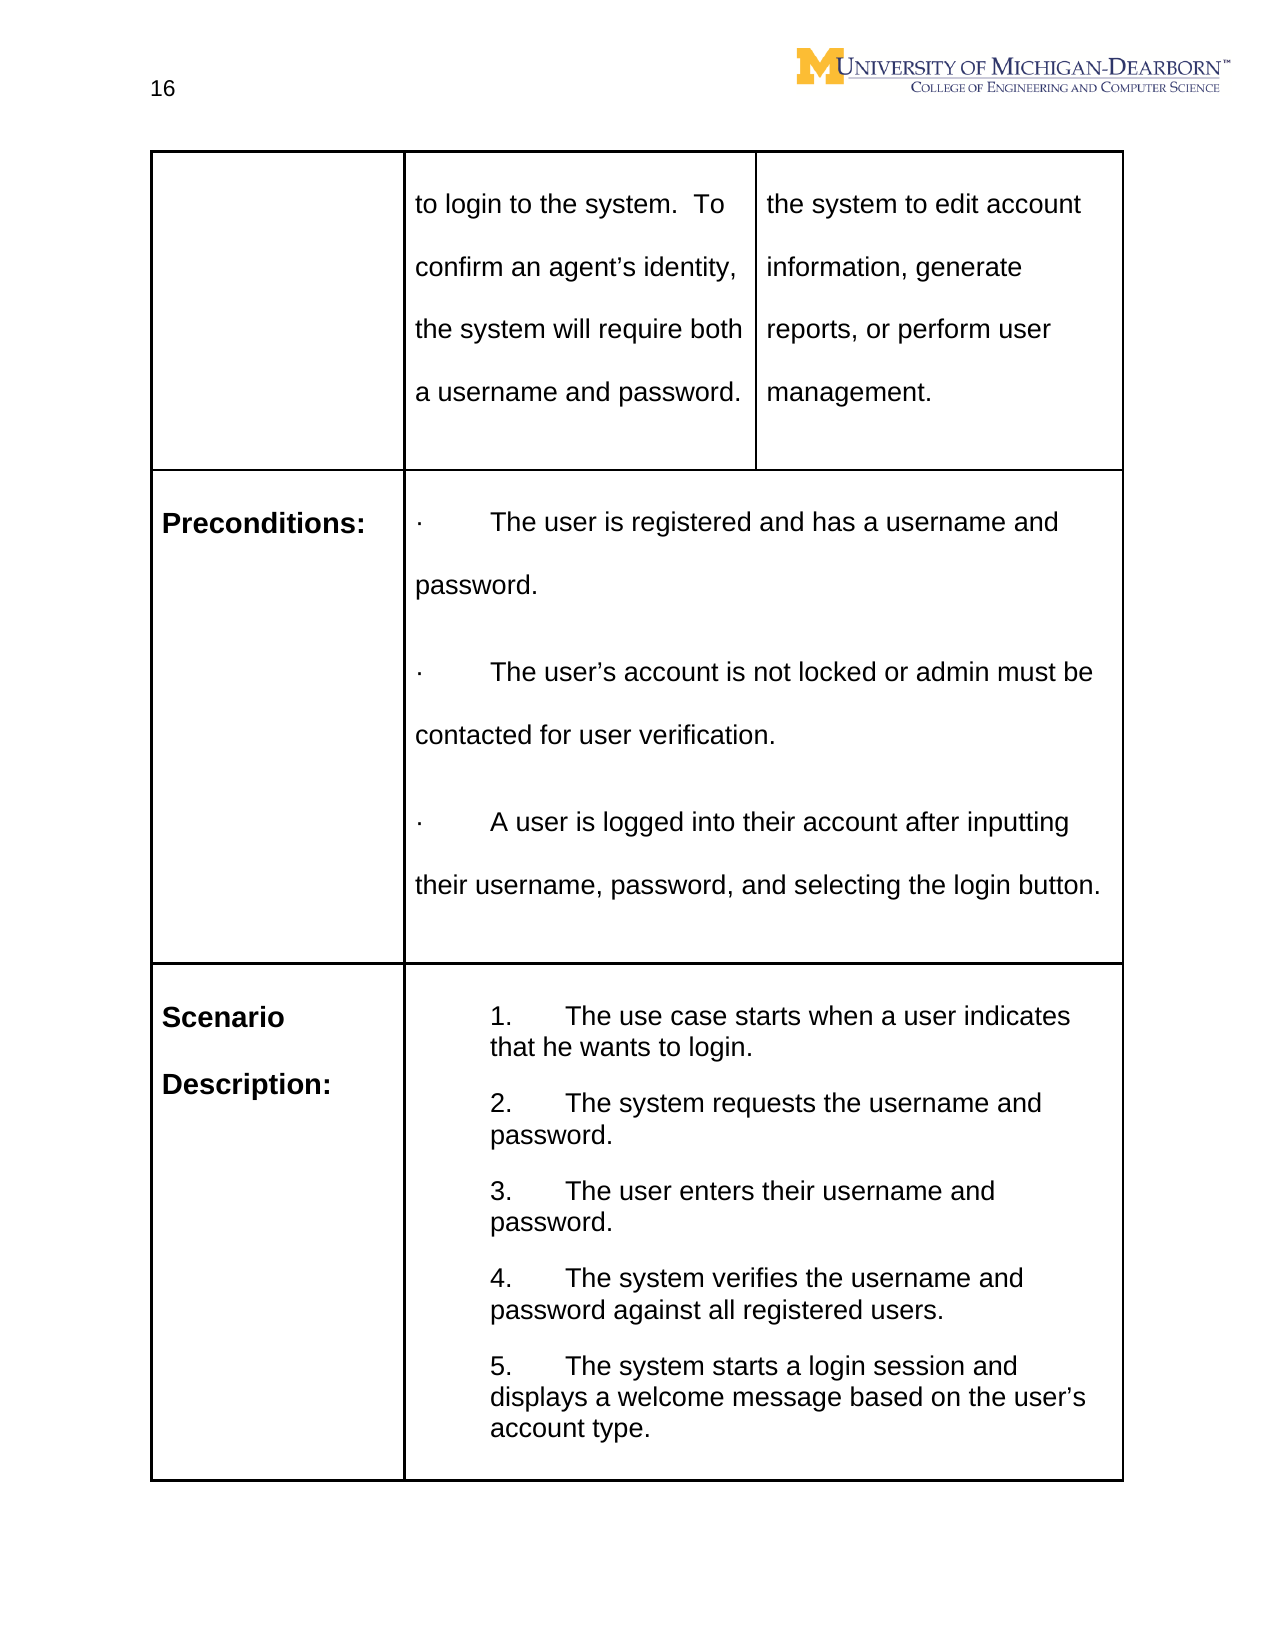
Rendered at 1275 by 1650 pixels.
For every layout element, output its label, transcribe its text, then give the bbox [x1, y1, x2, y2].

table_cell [153, 965, 403, 1479]
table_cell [406, 153, 755, 468]
table_cell Preconditions: [153, 471, 403, 962]
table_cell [757, 153, 1122, 468]
picture [796, 48, 1232, 96]
table_cell · The user is registered and has a username and password. · The user’s account is not locked or admin must be contacted for user verification. · A user is logged into their account after inputting their username, password, and selecting the login button. [406, 471, 1122, 962]
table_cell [406, 965, 1122, 1479]
